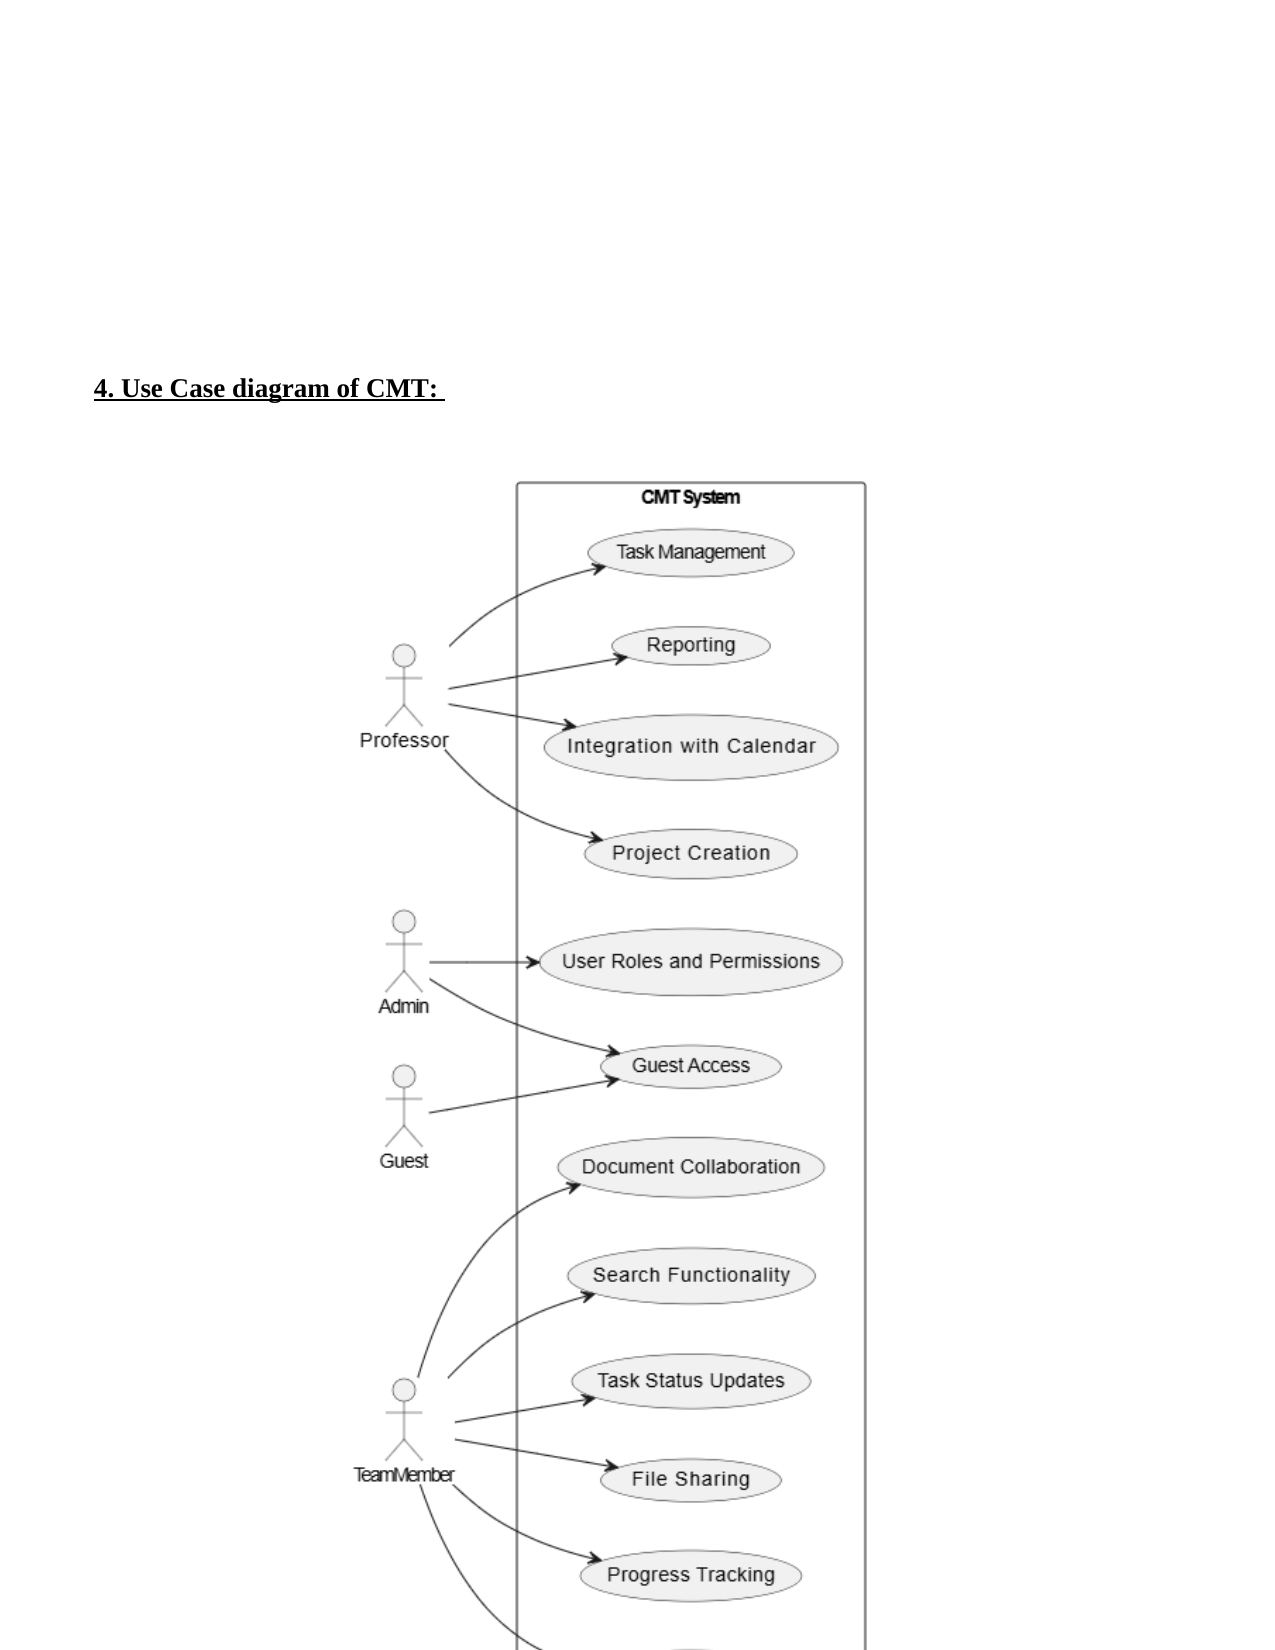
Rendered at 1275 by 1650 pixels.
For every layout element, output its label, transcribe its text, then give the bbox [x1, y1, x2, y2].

text 4. Use Case diagram of CMT: [94, 372, 1125, 403]
picture [345, 473, 873, 1650]
